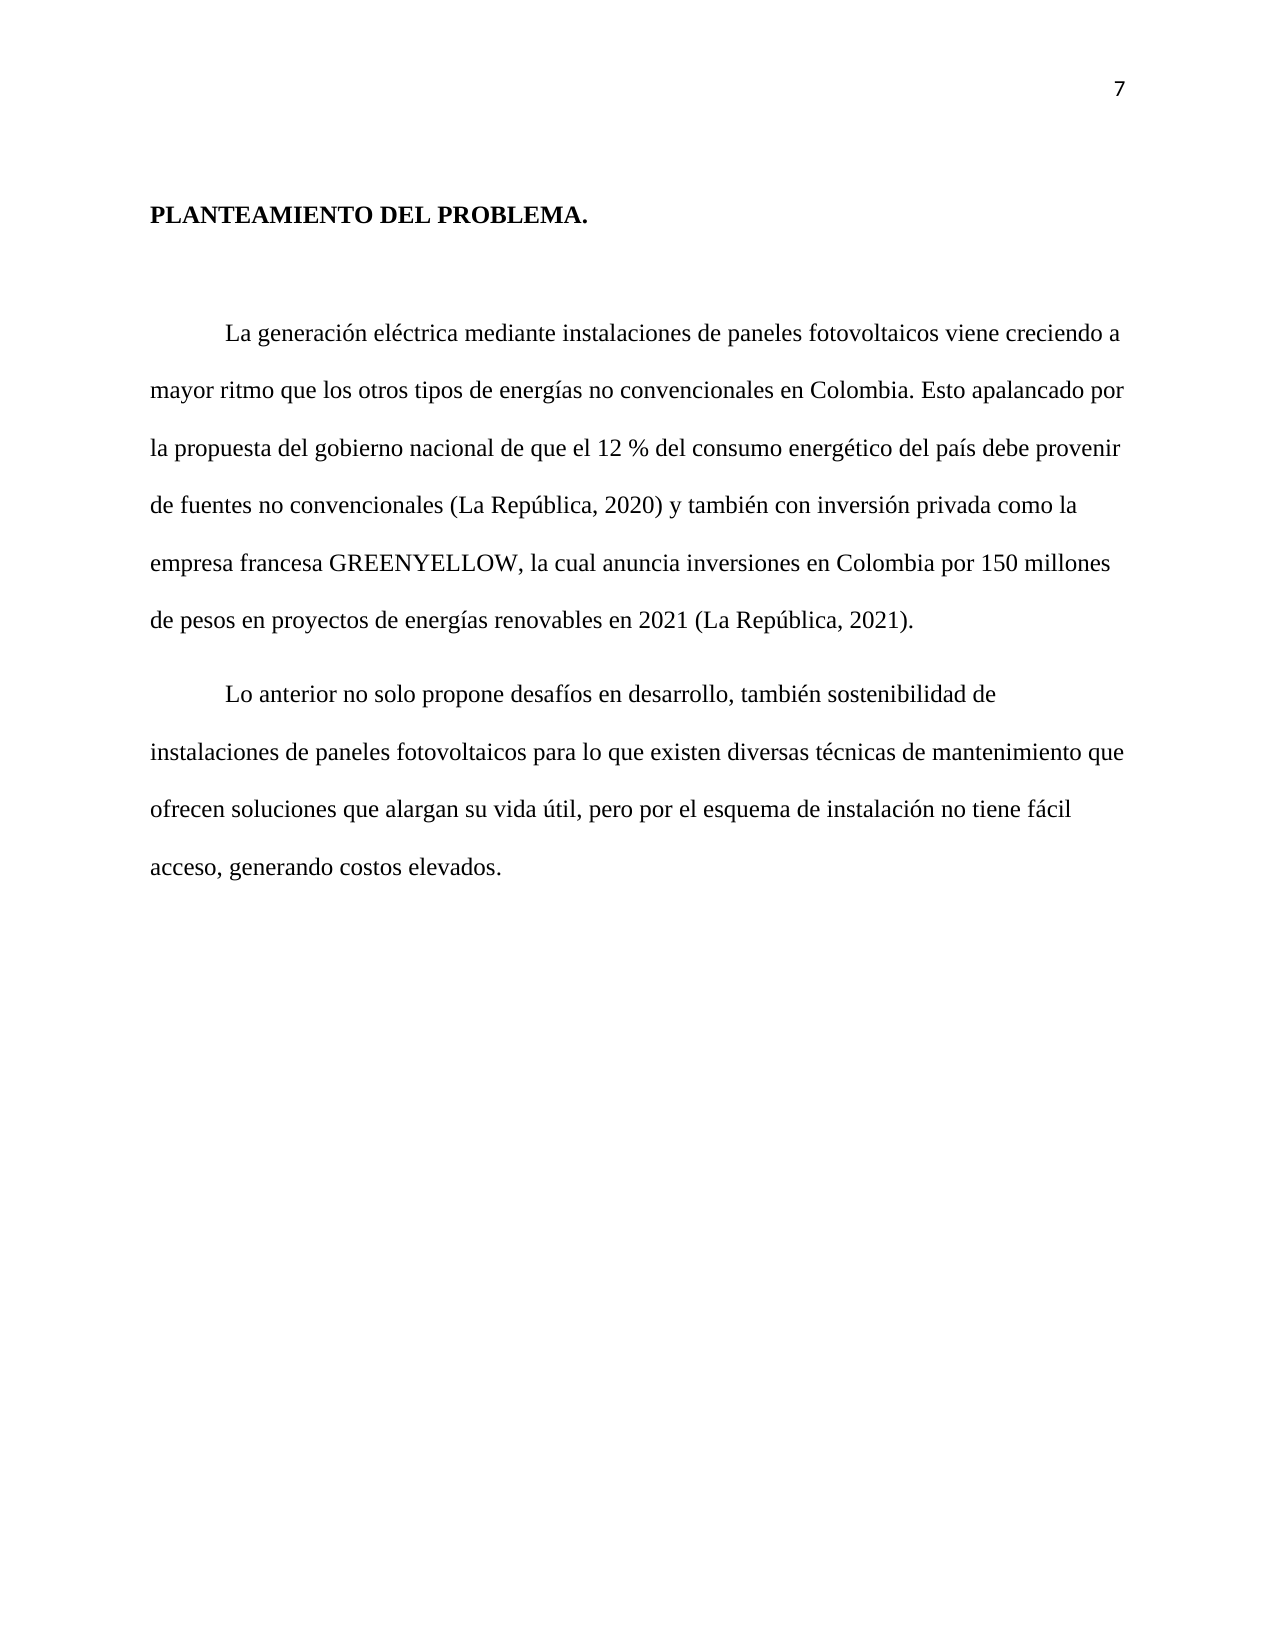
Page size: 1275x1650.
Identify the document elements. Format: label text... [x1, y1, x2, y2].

subtitle PLANTEAMIENTO DEL PROBLEMA. [150, 200, 1125, 229]
text Lo anterior no solo propone desafíos en desarrollo, también sostenibilidad de instalaciones de paneles fotovoltaicos para lo que existen diversas técnicas de mantenimiento que ofrecen soluciones que alargan su vida útil, pero por el esquema de instalación no tiene fácil acceso, generando costos elevados. [150, 679, 1125, 881]
text La generación eléctrica mediante instalaciones de paneles fotovoltaicos viene creciendo a mayor ritmo que los otros tipos de energías no convencionales en Colombia. Esto apalancado por la propuesta del gobierno nacional de que el 12 % del consumo energético del país debe provenir de fuentes no convencionales (La República, 2020) y también con inversión privada como la empresa francesa GREENYELLOW, la cual anuncia inversiones en Colombia por 150 millones de pesos en proyectos de energías renovables en 2021 (La República, 2021). [150, 318, 1125, 634]
